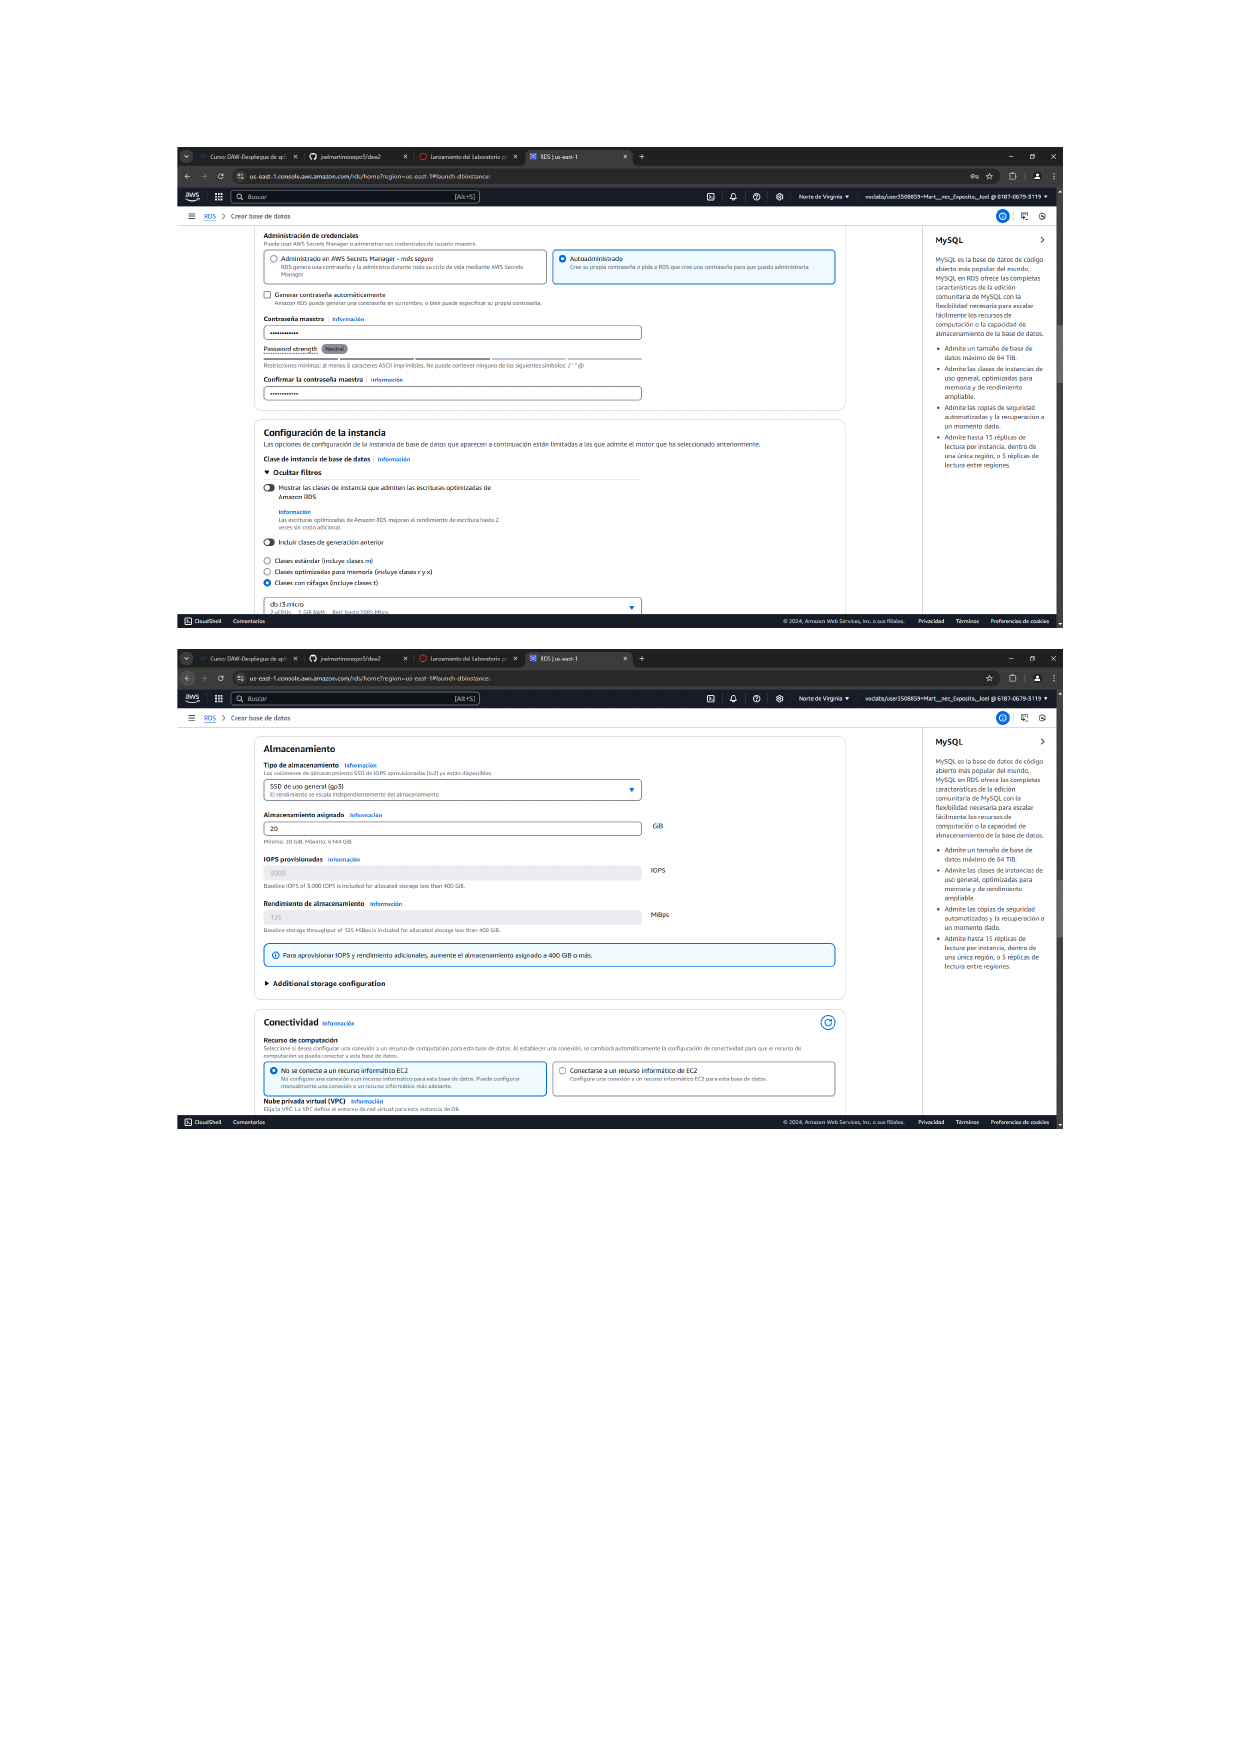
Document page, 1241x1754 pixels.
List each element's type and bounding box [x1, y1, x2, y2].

picture [177, 147, 1063, 628]
picture [177, 649, 1063, 1129]
